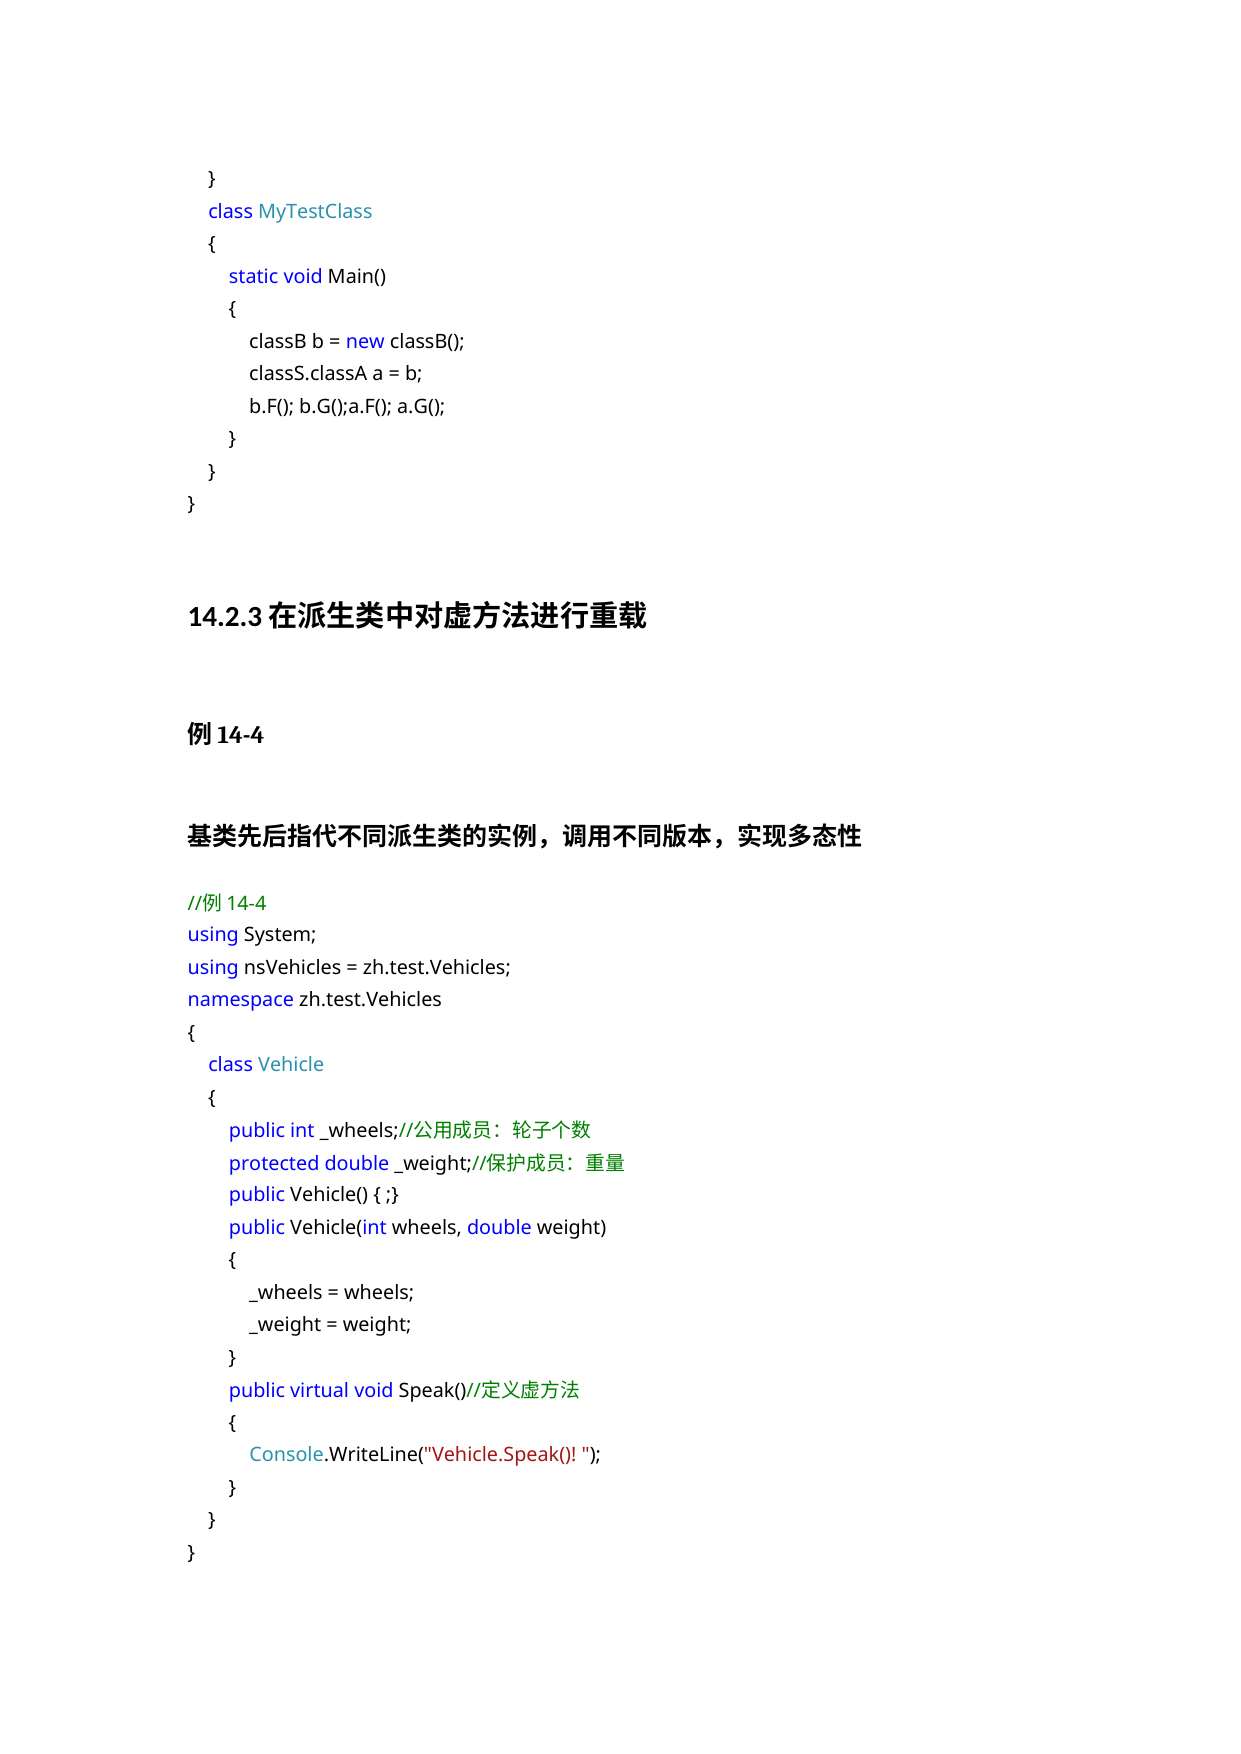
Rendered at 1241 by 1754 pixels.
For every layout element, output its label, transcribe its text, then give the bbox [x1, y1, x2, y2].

subtitle 14.2.3在派生类中对虚方法进行重载 [187, 581, 1053, 646]
text } [187, 1340, 1053, 1373]
text //例14-4 [187, 885, 1053, 918]
text _wheels = wheels; [187, 1275, 1053, 1308]
text } [187, 454, 1053, 487]
text public int _wheels;//公用成员：轮子个数 [187, 1113, 1053, 1145]
text { [187, 1405, 1053, 1438]
subtitle 例14-4 [187, 700, 1053, 765]
text { [187, 227, 1053, 259]
text classS.classA a = b; [187, 357, 1053, 389]
text } [187, 1470, 1053, 1503]
text _weight = weight; [187, 1308, 1053, 1340]
text public virtual void Speak()//定义虚方法 [187, 1373, 1053, 1405]
subtitle 基类先后指代不同派生类的实例，调用不同版本，实现多态性 [187, 802, 1053, 867]
text b.F(); b.G();a.F(); a.G(); [187, 389, 1053, 422]
text static void Main() [187, 259, 1053, 292]
text protected double _weight;//保护成员：重量 [187, 1145, 1053, 1178]
text } [187, 422, 1053, 454]
text } [187, 162, 1053, 194]
text namespace zh.test.Vehicles [187, 983, 1053, 1015]
text } [187, 1503, 1053, 1535]
text class MyTestClass [187, 194, 1053, 227]
text { [187, 292, 1053, 324]
text classB b = new classB(); [187, 324, 1053, 357]
text public Vehicle(int wheels, double weight) [187, 1210, 1053, 1243]
text using System; [187, 918, 1053, 950]
text { [187, 1080, 1053, 1113]
text using nsVehicles = zh.test.Vehicles; [187, 950, 1053, 983]
text { [187, 1015, 1053, 1048]
text class Vehicle [187, 1048, 1053, 1080]
text } [187, 487, 1053, 519]
text public Vehicle() { ;} [187, 1178, 1053, 1210]
text Console.WriteLine("Vehicle.Speak()! "); [187, 1438, 1053, 1470]
text } [187, 1535, 1053, 1568]
text { [187, 1243, 1053, 1275]
